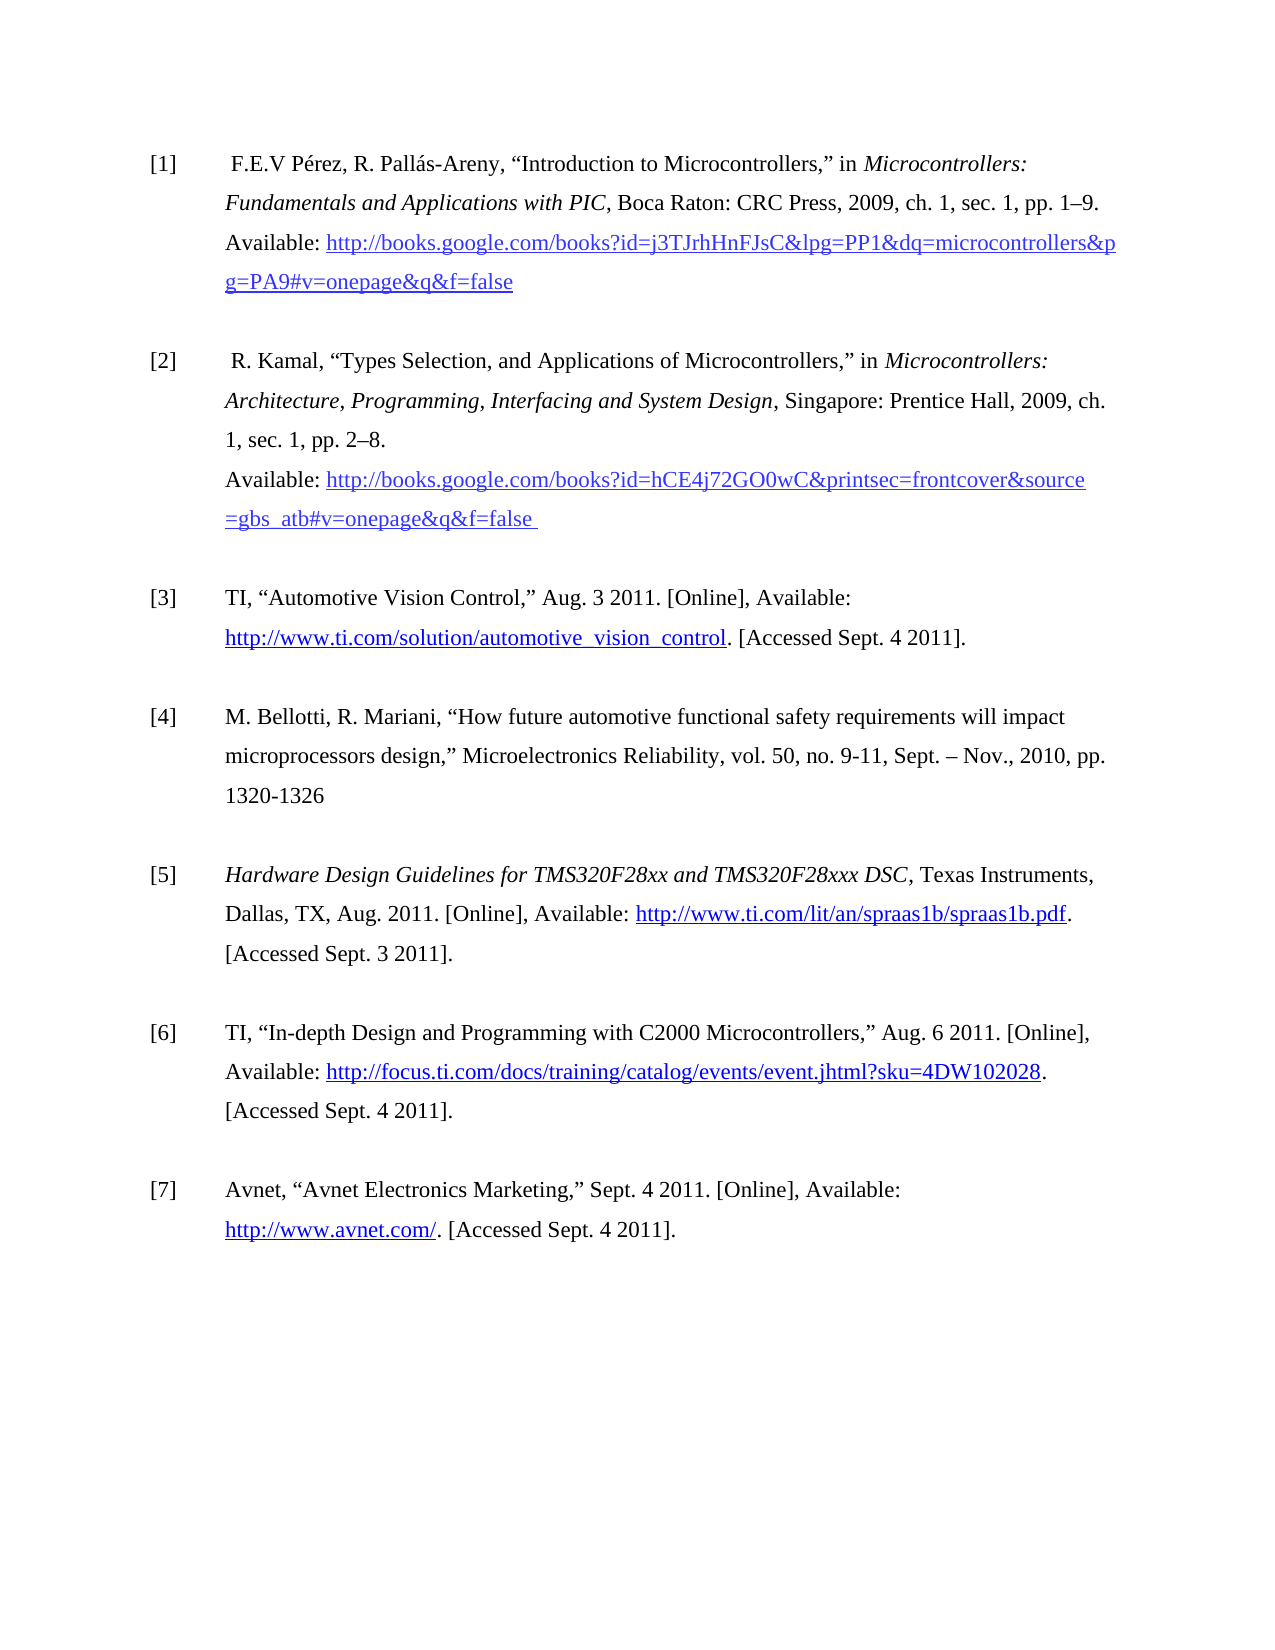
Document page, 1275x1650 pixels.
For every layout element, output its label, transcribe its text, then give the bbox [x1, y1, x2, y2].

text =gbs_atb#v=onepage&q&f=false [150, 505, 1125, 532]
text [7] Avnet, “Avnet Electronics Marketing,” Sept. 4 2011. [Online], Available: http://www.avnet.com/. [Accessed Sept. 4 2011]. [150, 1176, 1125, 1242]
text [1] F.E.V Pérez, R. Pallás-Areny, “Introduction to Microcontrollers,” in Microcontrollers: Fundamentals and Applications with PIC, Boca Raton: CRC Press, 2009, ch. 1, sec. 1, pp. 1–9. [150, 150, 1125, 216]
text [3] TI, “Automotive Vision Control,” Aug. 3 2011. [Online], Available: http://www.ti.com/solution/automotive_vision_control. [Accessed Sept. 4 2011]. [150, 584, 1125, 650]
text [5] Hardware Design Guidelines for TMS320F28xx and TMS320F28xxx DSC, Texas Instruments, Dallas, TX, Aug. 2011. [Online], Available: http://www.ti.com/lit/an/spraas1b/spraas1b.pdf. [150, 861, 1125, 926]
text [Accessed Sept. 4 2011]. [150, 1097, 1125, 1124]
text Available: http://books.google.com/books?id=hCE4j72GO0wC&printsec=frontcover&source [150, 466, 1125, 492]
text [2] R. Kamal, “Types Selection, and Applications of Microcontrollers,” in Microcontrollers: Architecture, Programming, Interfacing and System Design, Singapore: Prentice Hall, 2009, ch. 1, sec. 1, pp. 2–8. [150, 347, 1125, 453]
text Available: http://books.google.com/books?id=j3TJrhHnFJsC&lpg=PP1&dq=microcontrollers&p g=PA9#v=onepage&q&f=false [150, 229, 1125, 295]
text [Accessed Sept. 3 2011]. [150, 939, 1125, 966]
text [4] M. Bellotti, R. Mariani, “How future automotive functional safety requirements will impact microprocessors design,” Microelectronics Reliability, vol. 50, no. 9-11, Sept. – Nov., 2010, pp. 1320-1326 [150, 703, 1125, 808]
text [6] TI, “In-depth Design and Programming with C2000 Microcontrollers,” Aug. 6 2011. [Online], Available: http://focus.ti.com/docs/training/catalog/events/event.jhtml?sku=4DW102028. [150, 1018, 1125, 1084]
